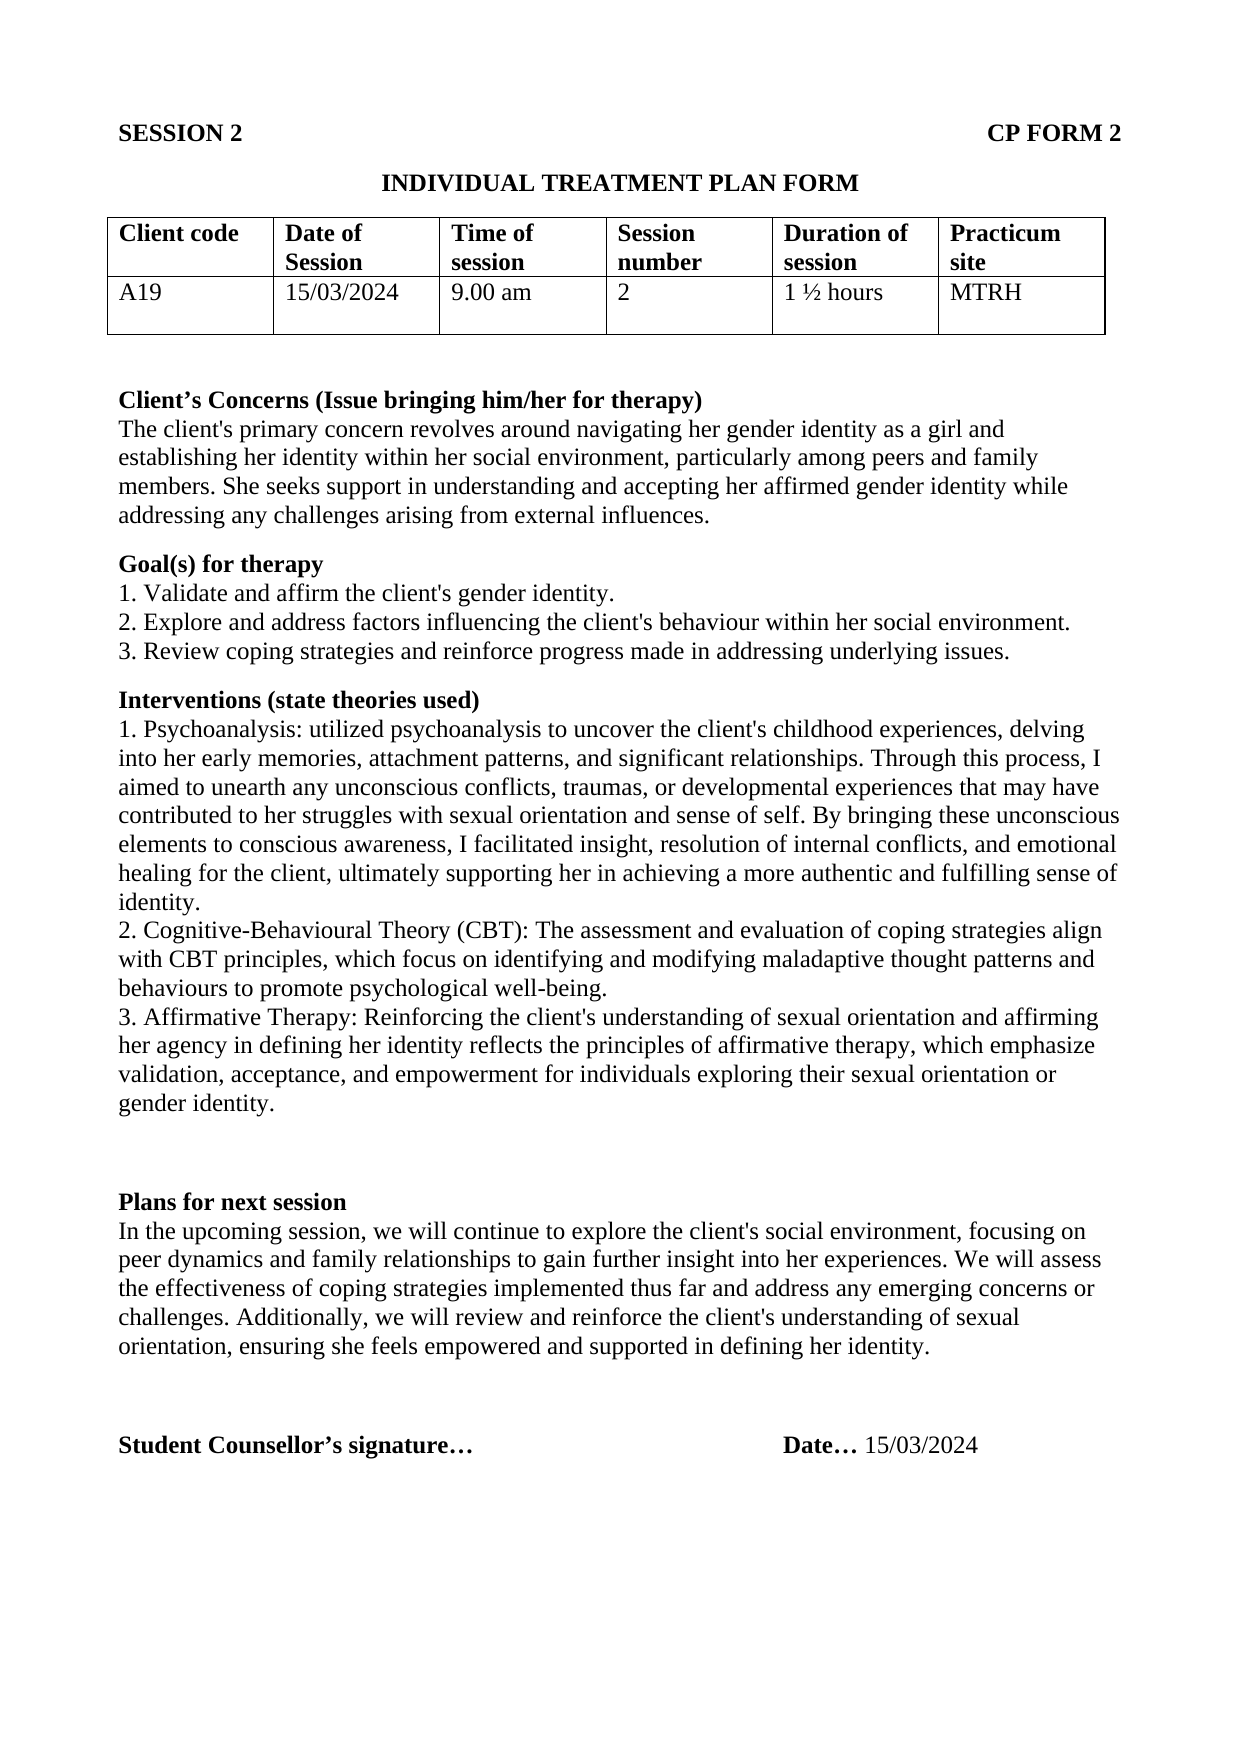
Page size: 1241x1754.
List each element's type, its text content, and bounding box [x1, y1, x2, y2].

text Interventions (state theories used) 1. Psychoanalysis: utilized psychoanalysis to uncover the client's childhood experiences, delving into her early memories, attachment patterns, and significant relationships. Through this process, I aimed to unearth any unconscious conflicts, traumas, or developmental experiences that may have contributed to her struggles with sexual orientation and sense of self. By bringing these unconscious elements to conscious awareness, I facilitated insight, resolution of internal conflicts, and emotional healing for the client, ultimately supporting her in achieving a more authentic and fulfilling sense of identity. 2. Cognitive-Behavioural Theory (CBT): The assessment and evaluation of coping strategies align with CBT principles, which focus on identifying and modifying maladaptive thought patterns and behaviours to promote psychological well-being. 3. Affirmative Therapy: Reinforcing the client's understanding of sexual orientation and affirming her agency in defining her identity reflects the principles of affirmative therapy, which emphasize validation, acceptance, and empowerment for individuals exploring their sexual orientation or gender identity. [118, 685, 1122, 1117]
text INDIVIDUAL TREATMENT PLAN FORM [118, 168, 1122, 196]
table_cell 2 [607, 277, 772, 334]
table_header Session number [607, 218, 772, 276]
table_cell MTRH [939, 277, 1104, 334]
table_header Date of Session [274, 218, 439, 276]
text Client’s Concerns (Issue bringing him/her for therapy) The client's primary concern revolves around navigating her gender identity as a girl and establishing her identity within her social environment, particularly among peers and family members. She seeks support in understanding and accepting her affirmed gender identity while addressing any challenges arising from external influences. [118, 385, 1122, 529]
text Student Counsellor’s signature… Date… 15/03/2024 [118, 1430, 1122, 1459]
table_header Time of session [440, 218, 606, 276]
table_cell 9.00 am [440, 277, 606, 334]
table_header Practicum site [939, 218, 1104, 276]
text SESSION 2 CP FORM 2 [118, 118, 1122, 147]
table_cell 15/03/2024 [274, 277, 439, 334]
table_cell A19 [108, 277, 273, 334]
text Goal(s) for therapy 1. Validate and affirm the client's gender identity. 2. Explore and address factors influencing the client's behaviour within her social environment. 3. Review coping strategies and reinforce progress made in addressing underlying issues. [118, 549, 1122, 664]
table_header Client code [108, 218, 273, 276]
table_cell 1 ½ hours [773, 277, 938, 334]
text Plans for next session In the upcoming session, we will continue to explore the client's social environment, focusing on peer dynamics and family relationships to gain further insight into her experiences. We will assess the effectiveness of coping strategies implemented thus far and address any emerging concerns or challenges. Additionally, we will review and reinforce the client's understanding of sexual orientation, ensuring she feels empowered and supported in defining her identity. [118, 1187, 1122, 1359]
table_header Duration of session [773, 218, 938, 276]
